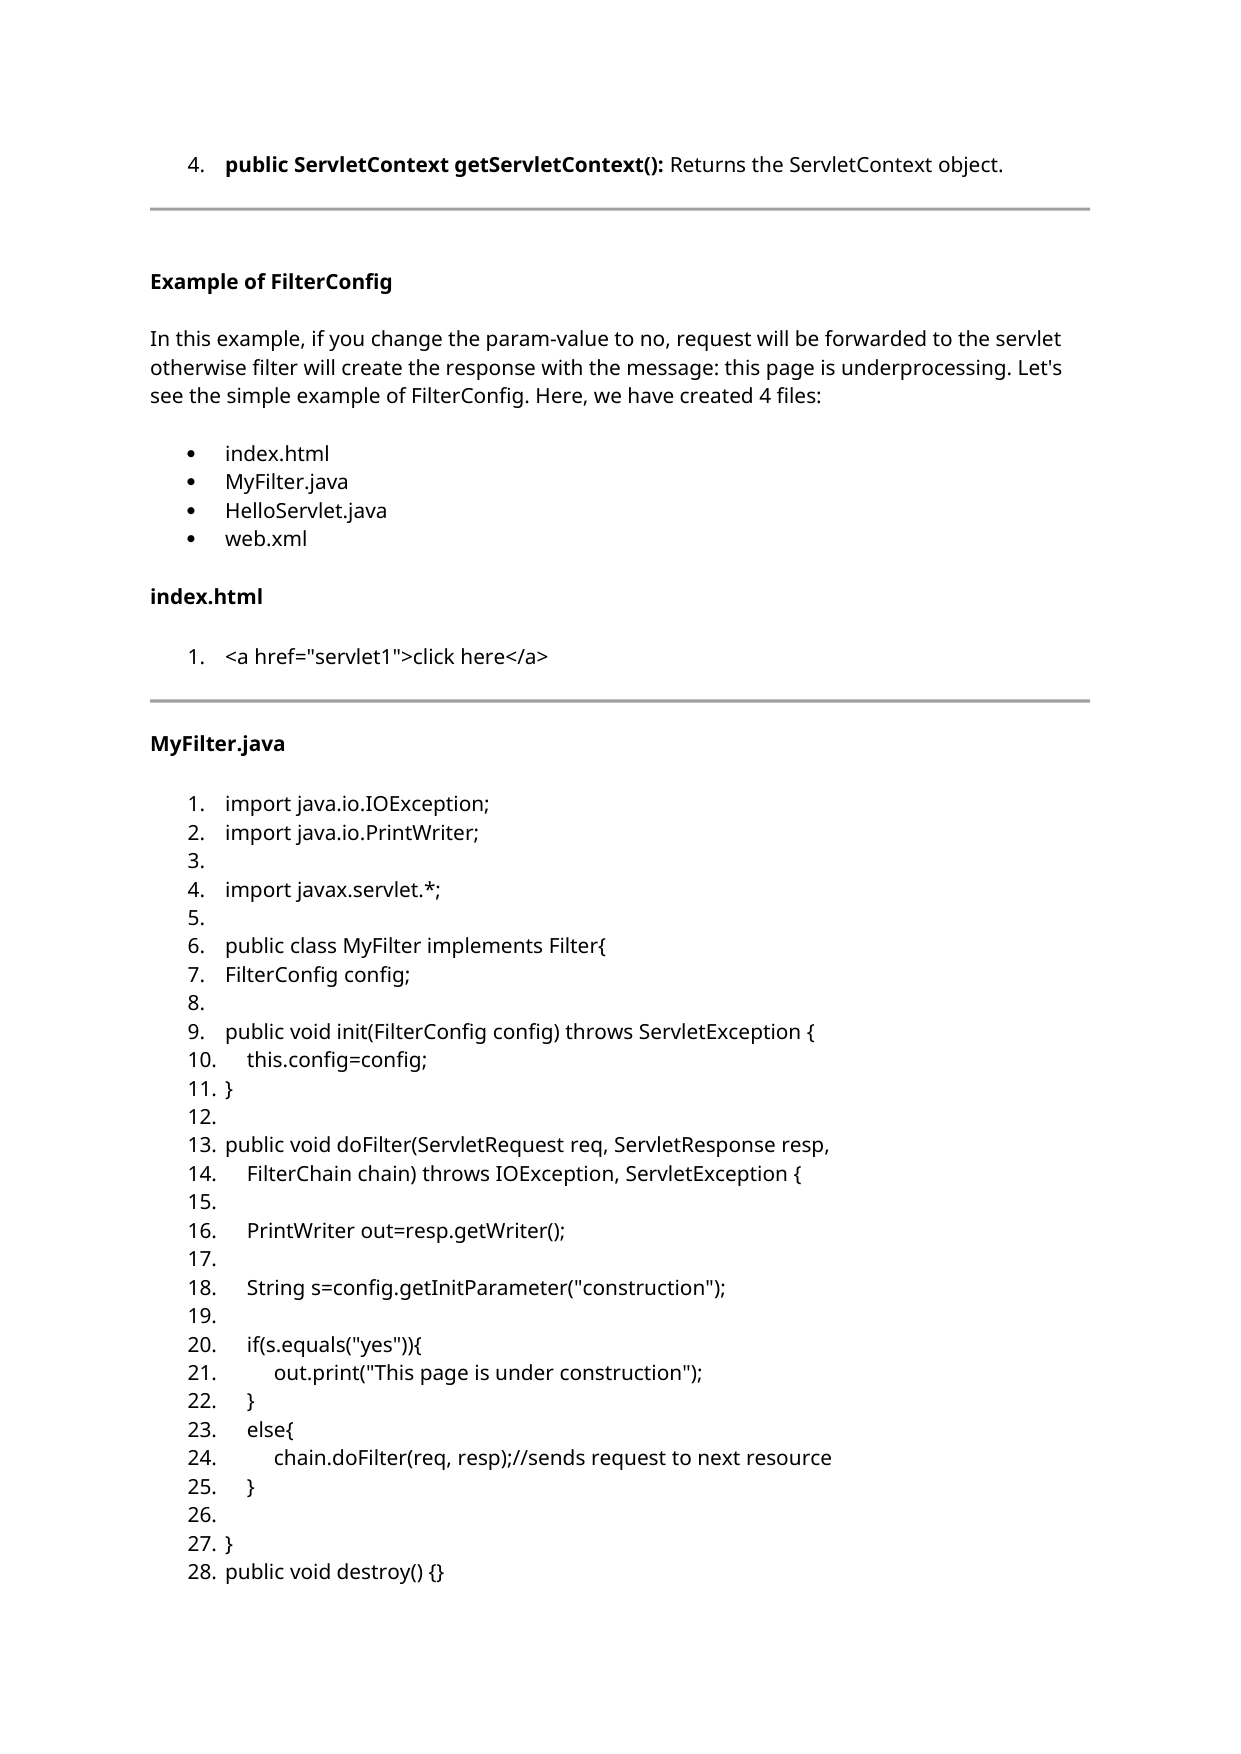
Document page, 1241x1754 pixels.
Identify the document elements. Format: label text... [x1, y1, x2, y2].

list FilterConfig config; [187, 960, 1090, 988]
list chain.doFilter(req, resp);//sends request to next resource [187, 1443, 1090, 1472]
text In this example, if you change the param-value to no, request will be forwarded to the servlet otherwise filter will create the response with the message: this page is underprocessing. Let's see the simple example of FilterConfig. Here, we have created 4 files: [150, 324, 1090, 410]
list if(s.equals("yes")){ [187, 1330, 1090, 1358]
list public ServletContext getServletContext(): Returns the ServletContext object. [187, 150, 1090, 178]
text MyFilter.java [150, 729, 1090, 758]
list <a href="servlet1">click here</a> [187, 642, 1090, 670]
list } [187, 1472, 1090, 1500]
list HelloServlet.java [187, 496, 1090, 524]
text index.html [150, 582, 1090, 610]
list import java.io.IOException; [187, 789, 1090, 818]
list public void doFilter(ServletRequest req, ServletResponse resp, [187, 1131, 1090, 1159]
subtitle Example of FilterConfig [150, 267, 1090, 295]
list import javax.servlet.*; [187, 875, 1090, 903]
list FilterChain chain) throws IOException, ServletException { [187, 1159, 1090, 1187]
list out.print("This page is under construction"); [187, 1358, 1090, 1387]
list web.xml [187, 524, 1090, 553]
list } [187, 1529, 1090, 1557]
list index.html [187, 439, 1090, 467]
list public class MyFilter implements Filter{ [187, 932, 1090, 960]
list PrintWriter out=resp.getWriter(); [187, 1216, 1090, 1244]
list this.config=config; [187, 1045, 1090, 1074]
list String s=config.getInitParameter("construction"); [187, 1273, 1090, 1301]
list public void init(FilterConfig config) throws ServletException { [187, 1017, 1090, 1045]
list MyFilter.java [187, 467, 1090, 496]
list } [187, 1387, 1090, 1415]
list import java.io.PrintWriter; [187, 818, 1090, 846]
list else{ [187, 1415, 1090, 1443]
list } [187, 1074, 1090, 1102]
list public void destroy() {} [187, 1557, 1090, 1586]
